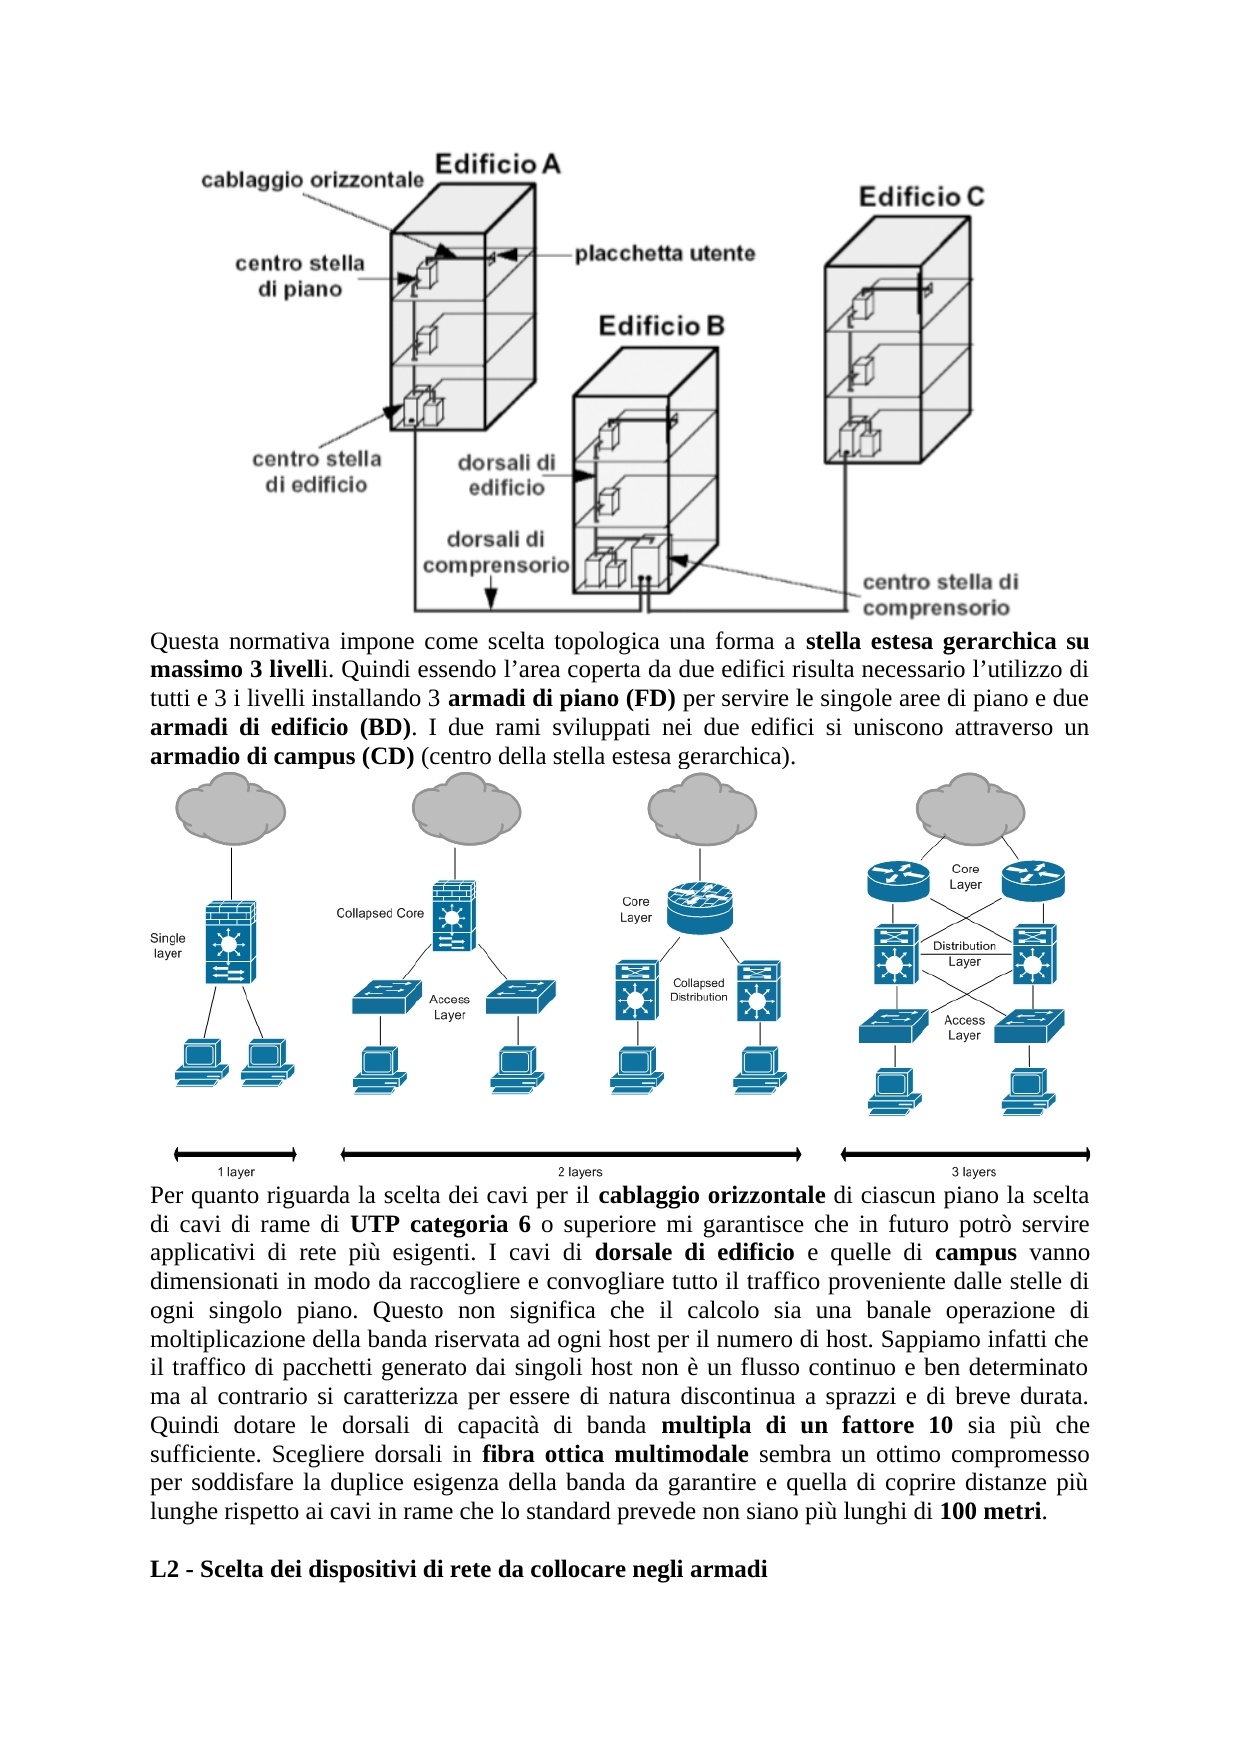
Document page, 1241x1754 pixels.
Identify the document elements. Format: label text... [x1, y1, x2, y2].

text L2 - Scelta dei dispositivi di rete da collocare negli armadi [150, 1554, 1090, 1582]
picture [193, 150, 1047, 626]
text Questa normativa impone come scelta topologica una forma a stella estesa gerarchica su massimo 3 livelli. Quindi essendo l’area coperta da due edifici risulta necessario l’utilizzo di tutti e 3 i livelli installando 3 armadi di piano (FD) per servire le singole aree di piano e due armadi di edificio (BD). I due rami sviluppati nei due edifici si uniscono attraverso un armadio di campus (CD) (centro della stella estesa gerarchica). [150, 626, 1090, 769]
picture [150, 769, 1091, 1180]
text Per quanto riguarda la scelta dei cavi per il cablaggio orizzontale di ciascun piano la scelta di cavi di rame di UTP categoria 6 o superiore mi garantisce che in futuro potrò servire applicativi di rete più esigenti. I cavi di dorsale di edificio e quelle di campus vanno dimensionati in modo da raccogliere e convogliare tutto il traffico proveniente dalle stelle di ogni singolo piano. Questo non significa che il calcolo sia una banale operazione di moltiplicazione della banda riservata ad ogni host per il numero di host. Sappiamo infatti che il traffico di pacchetti generato dai singoli host non è un flusso continuo e ben determinato ma al contrario si caratterizza per essere di natura discontinua a sprazzi e di breve durata. Quindi dotare le dorsali di capacità di banda multipla di un fattore 10 sia più che sufficiente. Scegliere dorsali in fibra ottica multimodale sembra un ottimo compromesso per soddisfare la duplice esigenza della banda da garantire e quella di coprire distanze più lunghe rispetto ai cavi in rame che lo standard prevede non siano più lunghi di 100 metri. [150, 1180, 1090, 1525]
